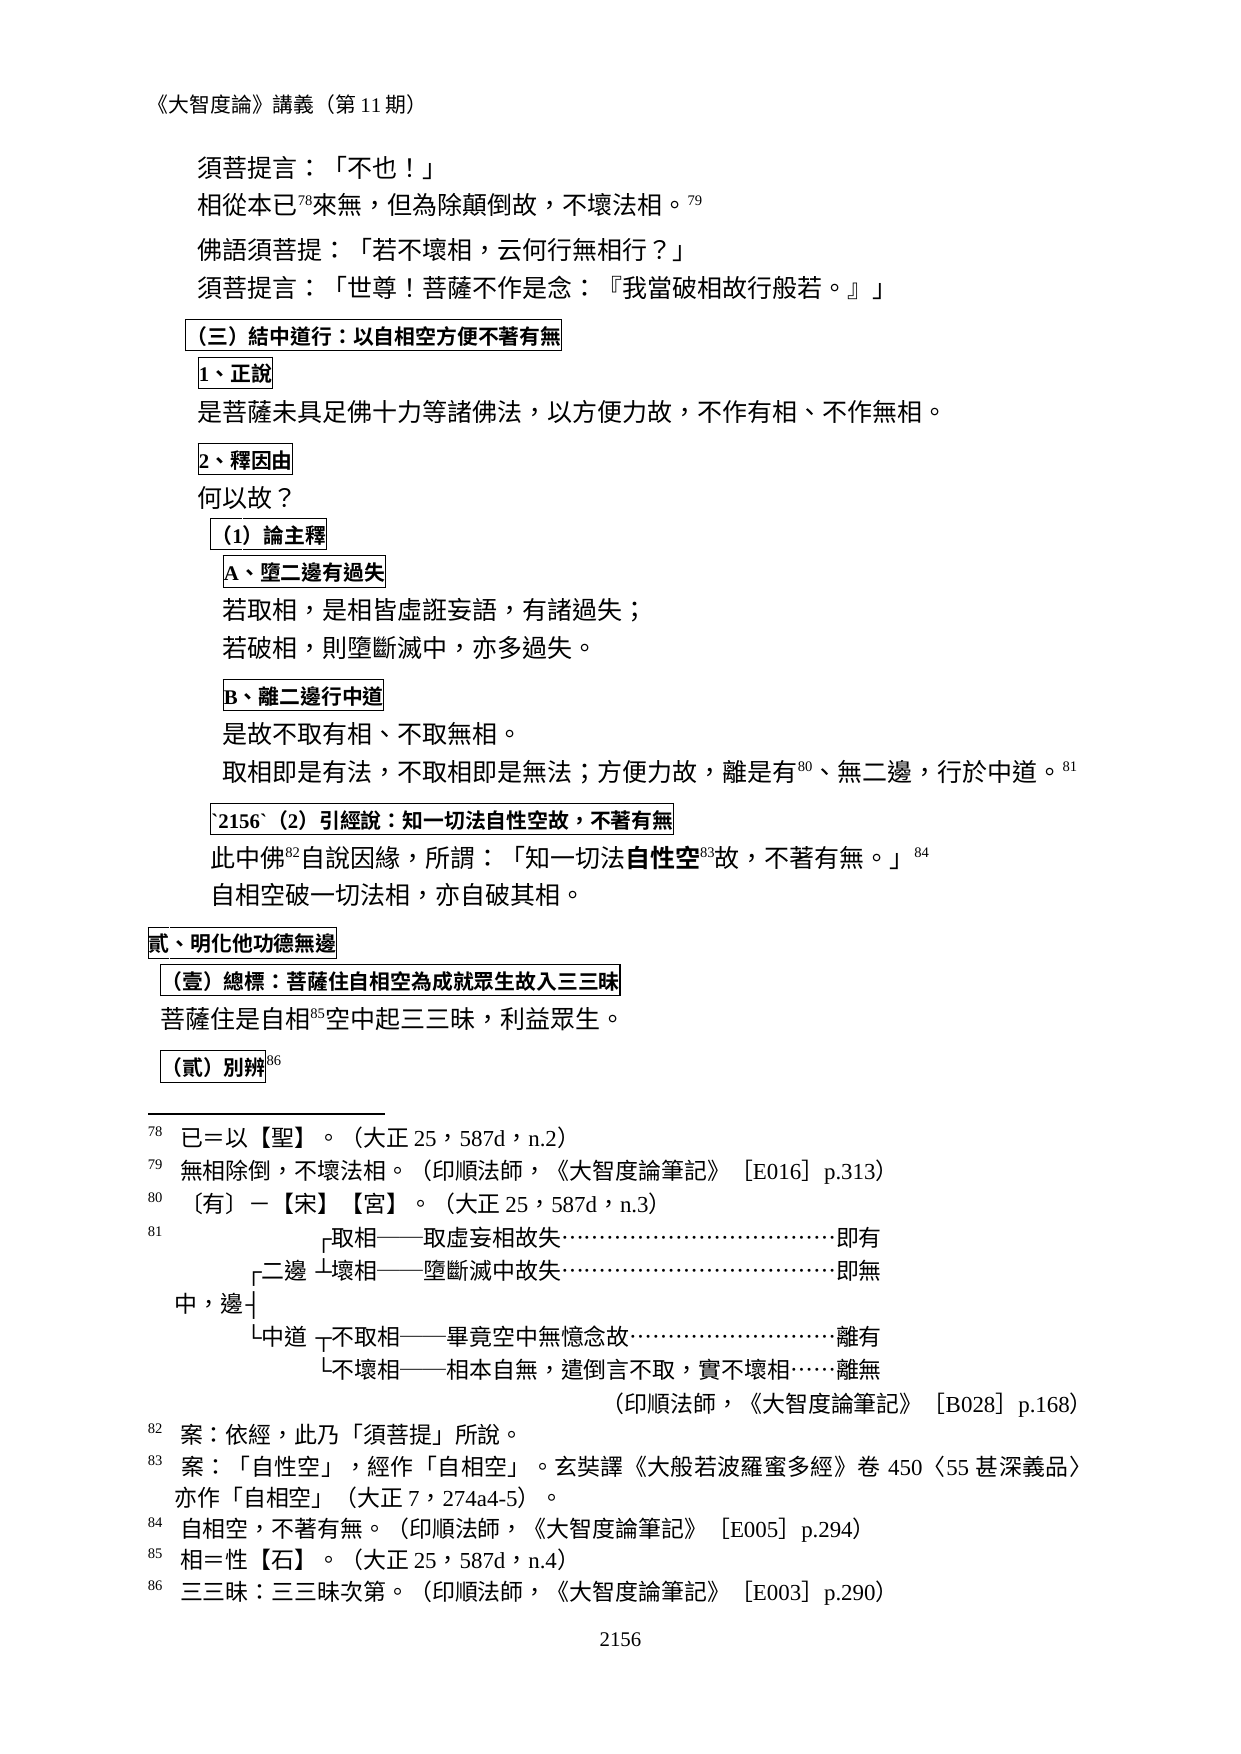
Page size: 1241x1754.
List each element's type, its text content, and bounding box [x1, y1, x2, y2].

text （壹）總標：菩薩住自相空為成就眾生故入三三昧 [160, 961, 1092, 999]
text （三）結中道行：以自相空方便不著有無 [185, 316, 1092, 354]
text 菩薩住是自相空中起三三昧，利益眾生。 [160, 999, 1092, 1036]
text 1、正說 [198, 354, 1092, 391]
text 何以故？ [198, 478, 1092, 515]
text 是菩薩未具足佛十力等諸佛法，以方便力故，不作有相、不作無相。 [198, 391, 1092, 429]
text 2、釋因由 [198, 440, 1092, 478]
text 須菩提言：「不也！」 [198, 148, 1092, 185]
text 若取相，是相皆虛誑妄語，有諸過失； [223, 590, 1092, 628]
text 自相空破一切法相，亦自破其相。 [210, 875, 1092, 913]
text 是故不取有相、不取無相。 [223, 714, 1092, 751]
text A、墮二邊有過失 [223, 553, 1092, 590]
text B、離二邊行中道 [223, 676, 1092, 714]
text 此中佛自說因緣，所謂：「知一切法自性空故，不著有無。」 [210, 838, 1092, 875]
text 相從本已來無，但為除顛倒故，不壞法相。 [198, 185, 1092, 223]
text 若破相，則墮斷滅中，亦多過失。 [223, 628, 1092, 665]
text 佛語須菩提：「若不壞相，云何行無相行？」 [198, 230, 1092, 268]
text 須菩提言：「世尊！菩薩不作是念：『我當破相故行般若。』」 [198, 268, 1092, 305]
text `2156`（2）引經說：知一切法自性空故，不著有無 [210, 800, 1092, 838]
text 取相即是有法，不取相即是無法；方便力故，離是有、無二邊，行於中道。 [223, 751, 1092, 789]
text （貳）別辨 [160, 1048, 1092, 1085]
text （1）論主釋 [210, 515, 1092, 553]
text 貳、明化他功德無邊 [148, 924, 1092, 961]
